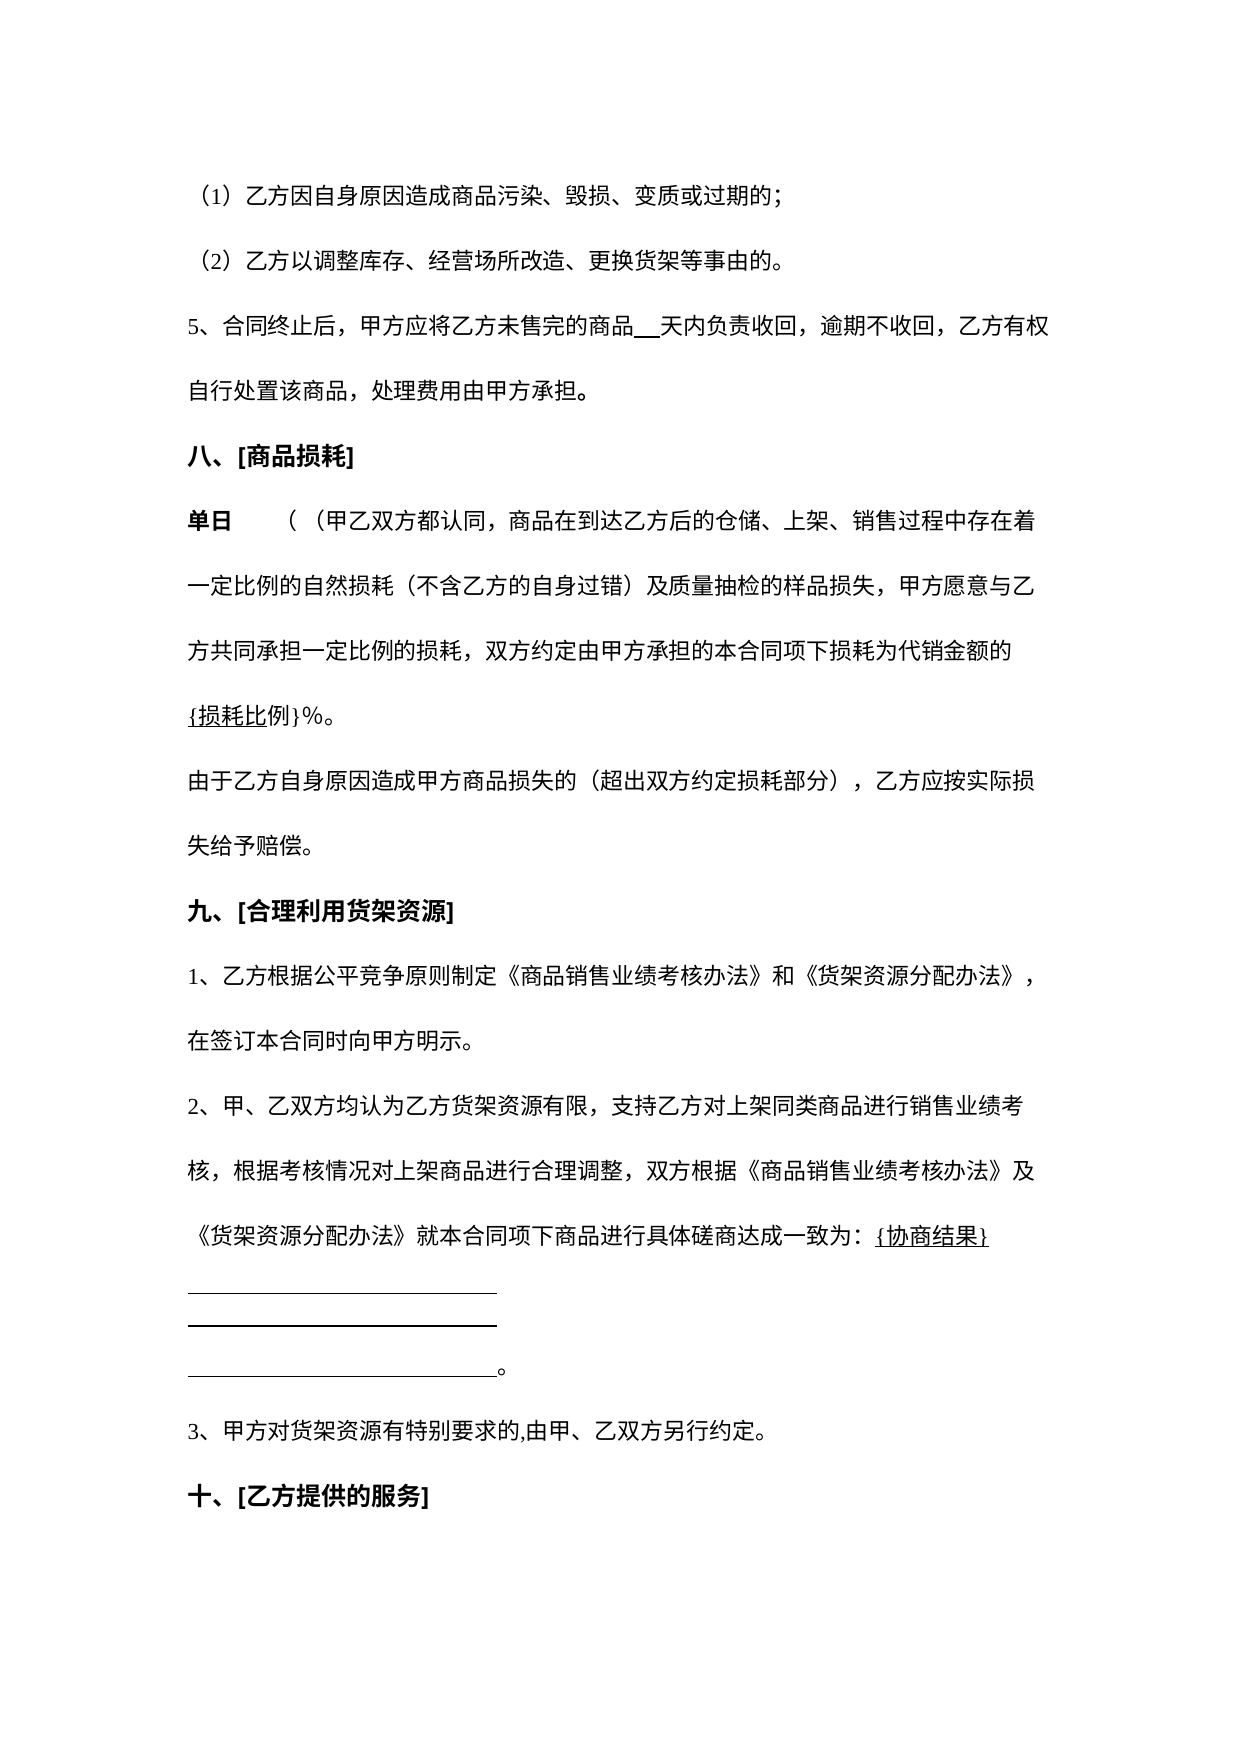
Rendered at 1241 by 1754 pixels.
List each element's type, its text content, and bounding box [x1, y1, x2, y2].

text （1）乙方因自身原因造成商品污染、毁损、变质或过期的； [187, 162, 1053, 227]
text 单日 （ （甲乙双方都认同，商品在到达乙方后的仓储、上架、销售过程中存在着一定比例的自然损耗（不含乙方的自身过错）及质量抽检的样品损失，甲方愿意与乙方共同承担一定比例的损耗，双方约定由甲方承担的本合同项下损耗为代销金额的 {损耗比例}％。 [187, 487, 1053, 747]
text 十、[乙方提供的服务] [187, 1462, 1053, 1527]
text （2）乙方以调整库存、经营场所改造、更换货架等事由的。 [187, 227, 1053, 292]
text 。 [187, 1332, 1053, 1397]
text 1、乙方根据公平竞争原则制定《商品销售业绩考核办法》和《货架资源分配办法》，在签订本合同时向甲方明示。 [187, 942, 1053, 1072]
text 2、甲、乙双方均认为乙方货架资源有限，支持乙方对上架同类商品进行销售业绩考核，根据考核情况对上架商品进行合理调整，双方根据《商品销售业绩考核办法》及《货架资源分配办法》就本合同项下商品进行具体磋商达成一致为：{协商结果} [187, 1072, 1053, 1267]
text 九、[合理利用货架资源] [187, 877, 1053, 942]
text 八、[商品损耗] [187, 422, 1053, 487]
text 3、甲方对货架资源有特别要求的,由甲、乙双方另行约定。 [187, 1397, 1053, 1462]
text 5、合同终止后，甲方应将乙方未售完的商品 天内负责收回，逾期不收回，乙方有权自行处置该商品，处理费用由甲方承担。 [187, 292, 1053, 422]
text 由于乙方自身原因造成甲方商品损失的（超出双方约定损耗部分），乙方应按实际损失给予赔偿。 [187, 747, 1053, 877]
